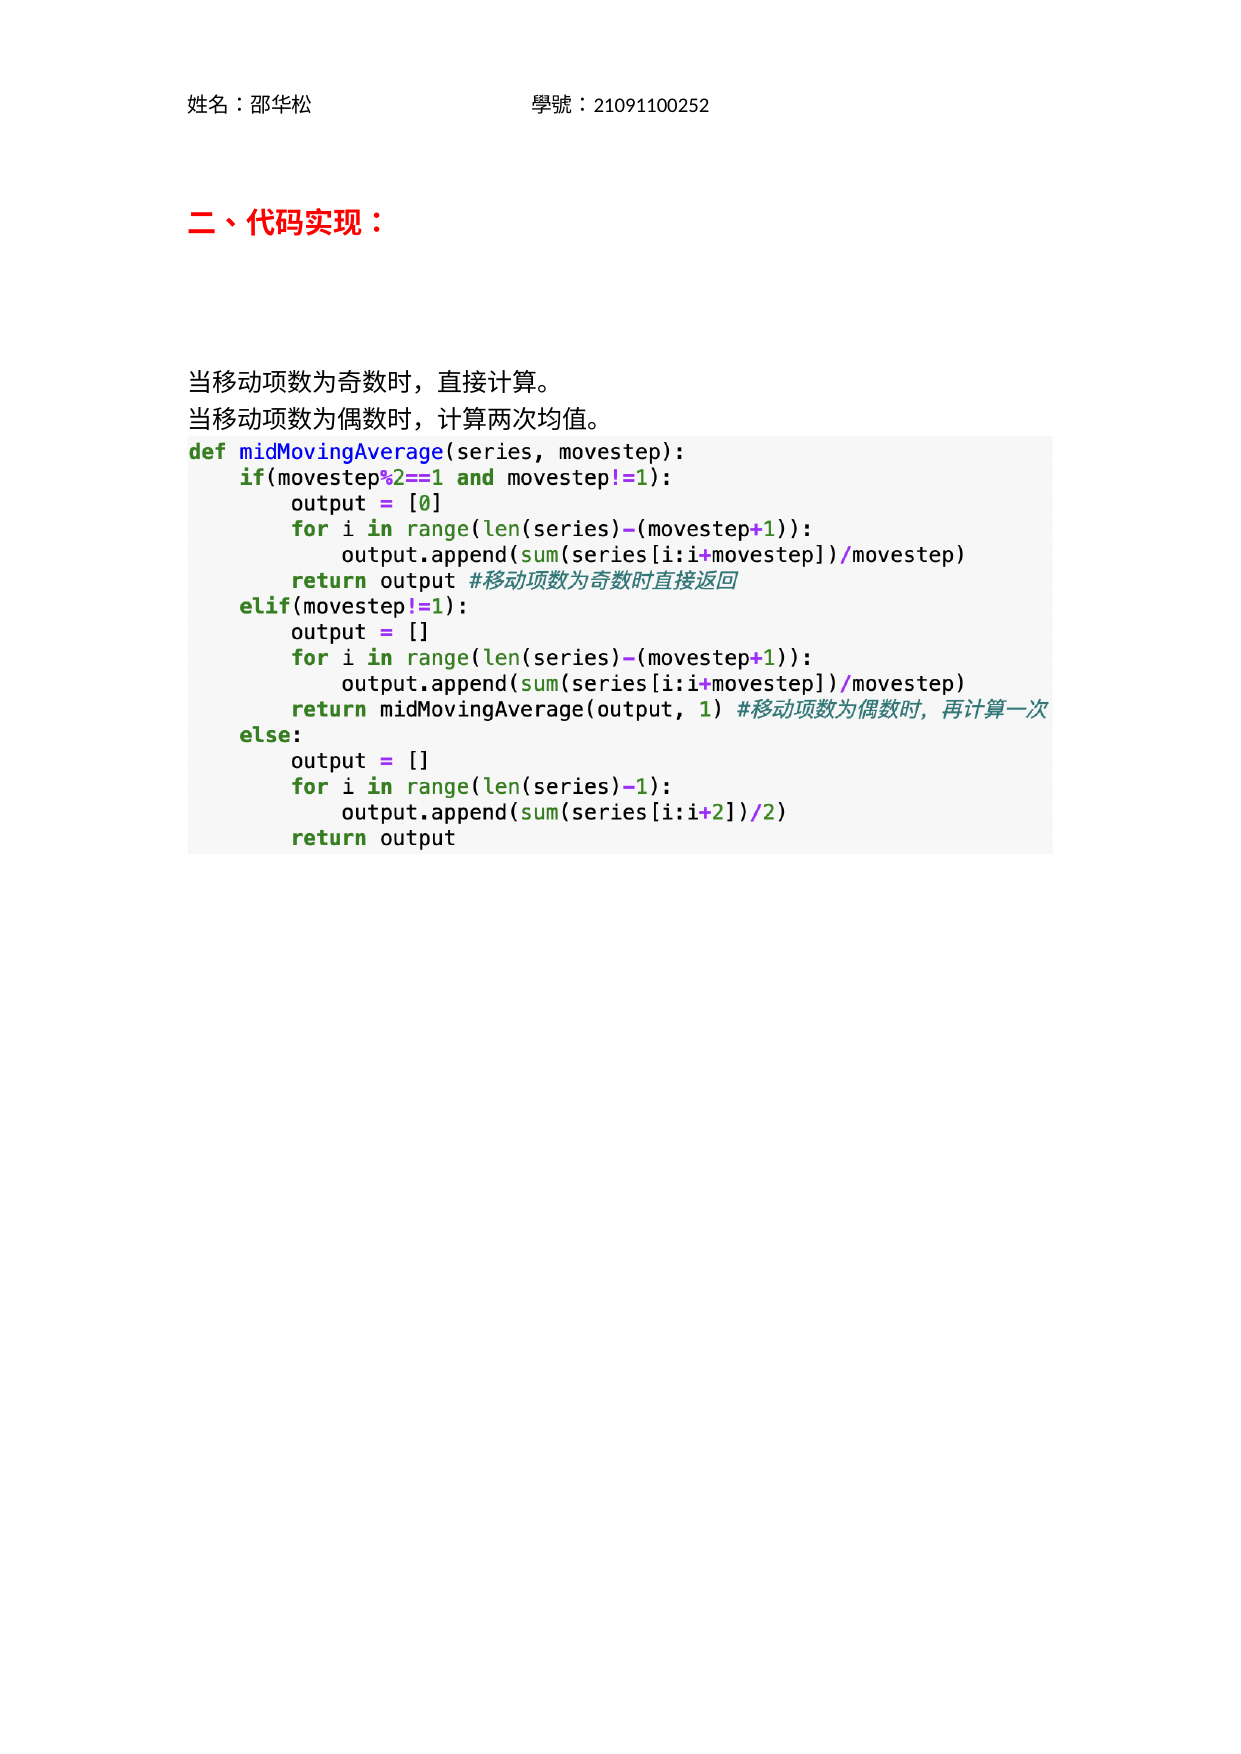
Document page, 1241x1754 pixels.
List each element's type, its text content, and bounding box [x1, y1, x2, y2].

text 当移动项数为偶数时，计算两次均值。 [187, 399, 1053, 436]
text 当移动项数为奇数时，直接计算。 [187, 362, 1053, 399]
text 二、代码实现： [187, 183, 1053, 258]
picture [187, 436, 1053, 854]
